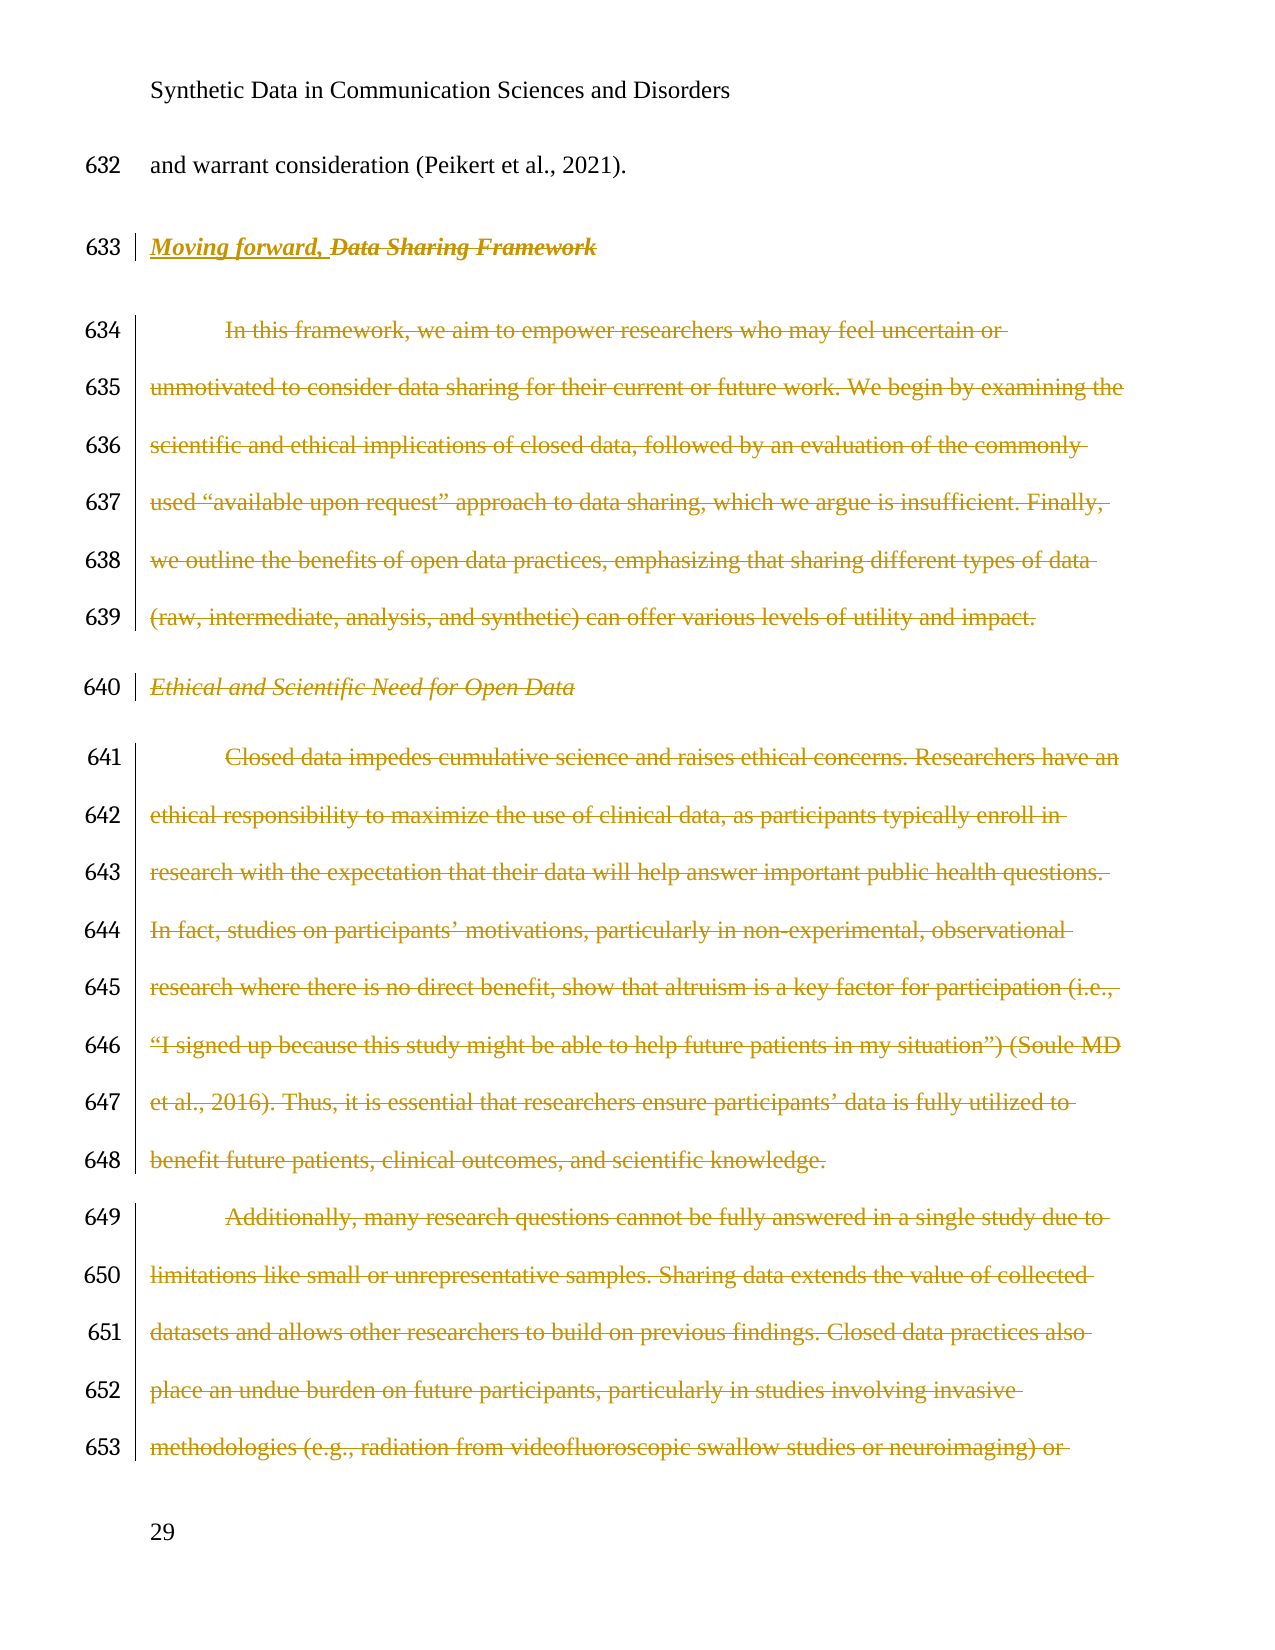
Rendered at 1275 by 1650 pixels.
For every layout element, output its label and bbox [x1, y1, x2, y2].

text [150, 150, 1125, 179]
